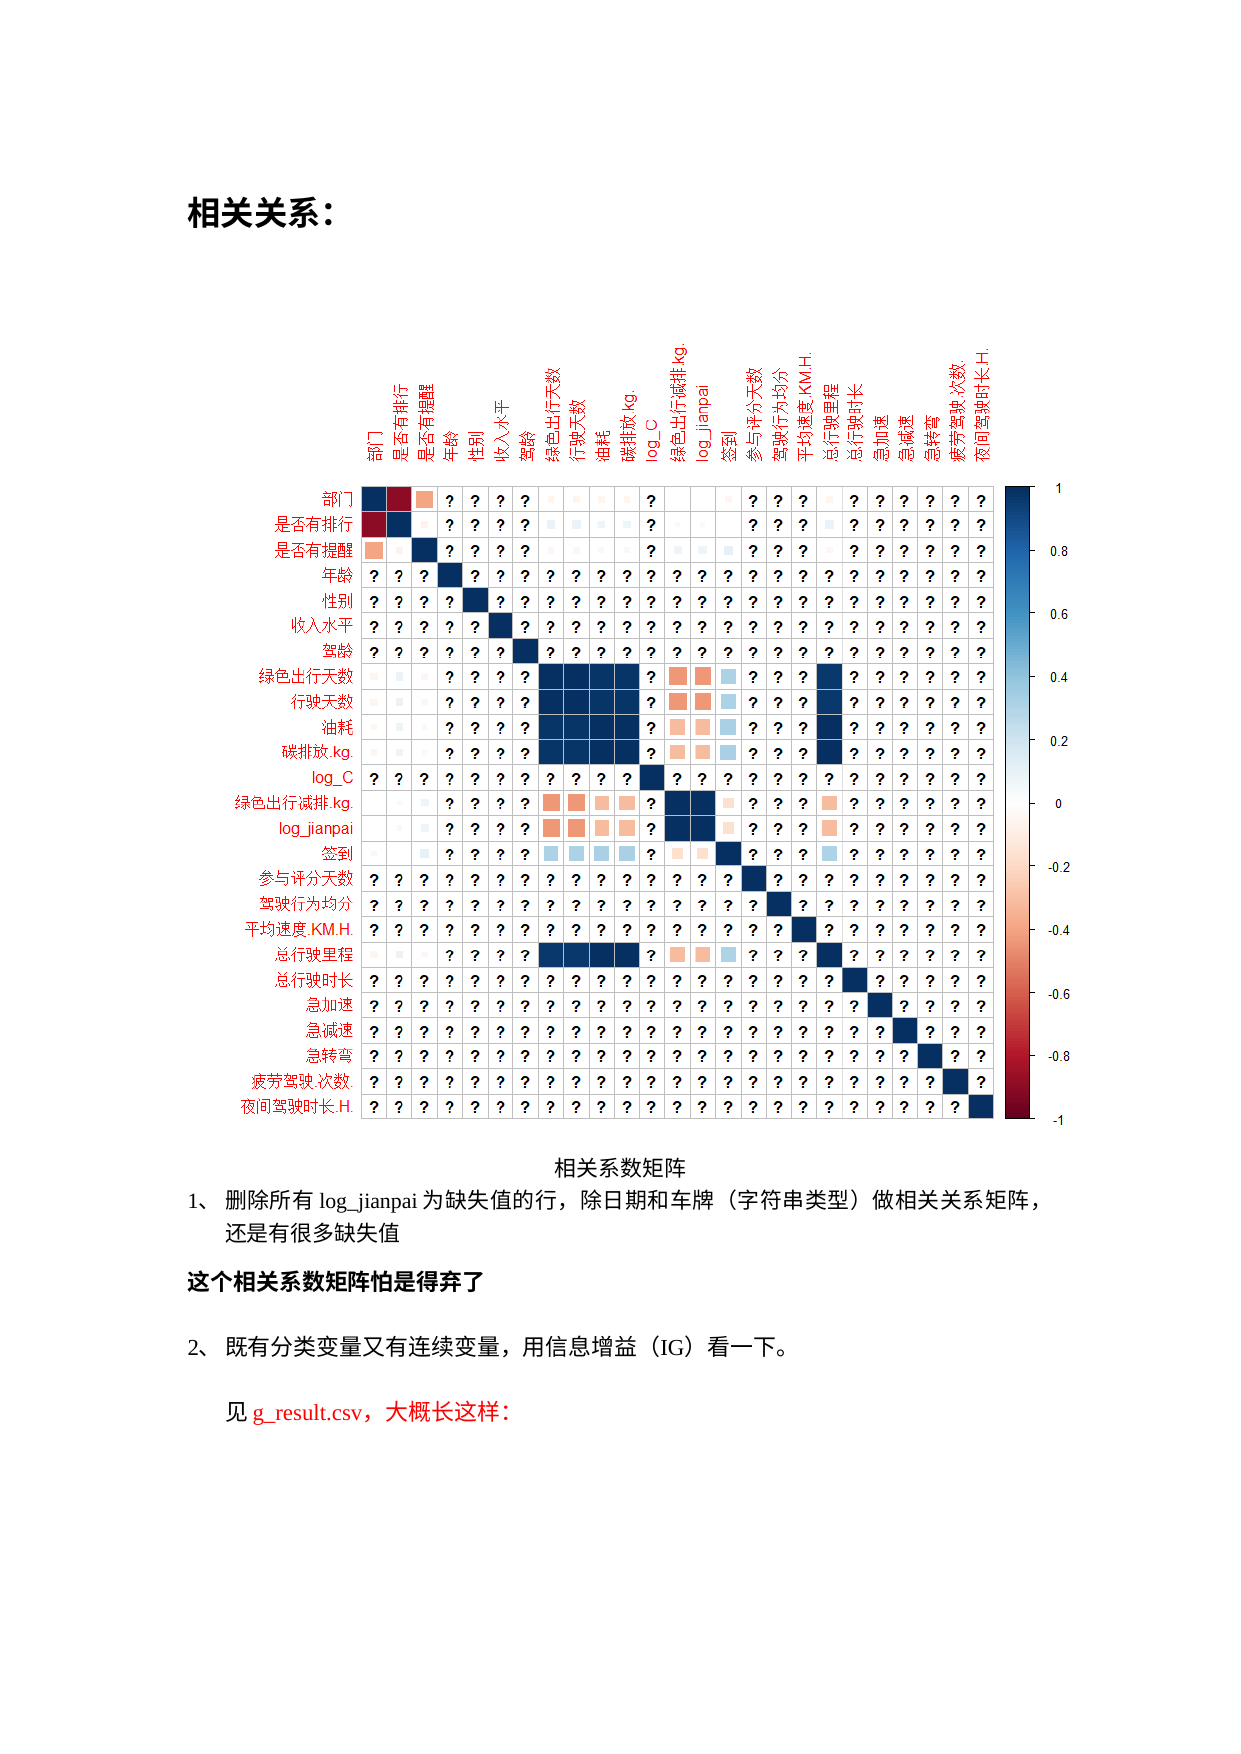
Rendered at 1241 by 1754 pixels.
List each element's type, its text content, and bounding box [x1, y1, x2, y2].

subtitle 相关关系： [187, 178, 1053, 243]
list 删除所有log_jianpai为缺失值的行，除日期和车牌（字符串类型）做相关关系矩阵，还是有很多缺失值 [187, 1183, 1053, 1248]
picture [187, 305, 1088, 1147]
text 这个相关系数矩阵怕是得弃了 [187, 1248, 1053, 1313]
list 见g_result.csv，大概长这样： [225, 1378, 1053, 1443]
text 相关系数矩阵 [187, 1150, 1053, 1183]
list 既有分类变量又有连续变量，用信息增益（IG）看一下。 [187, 1313, 1053, 1378]
